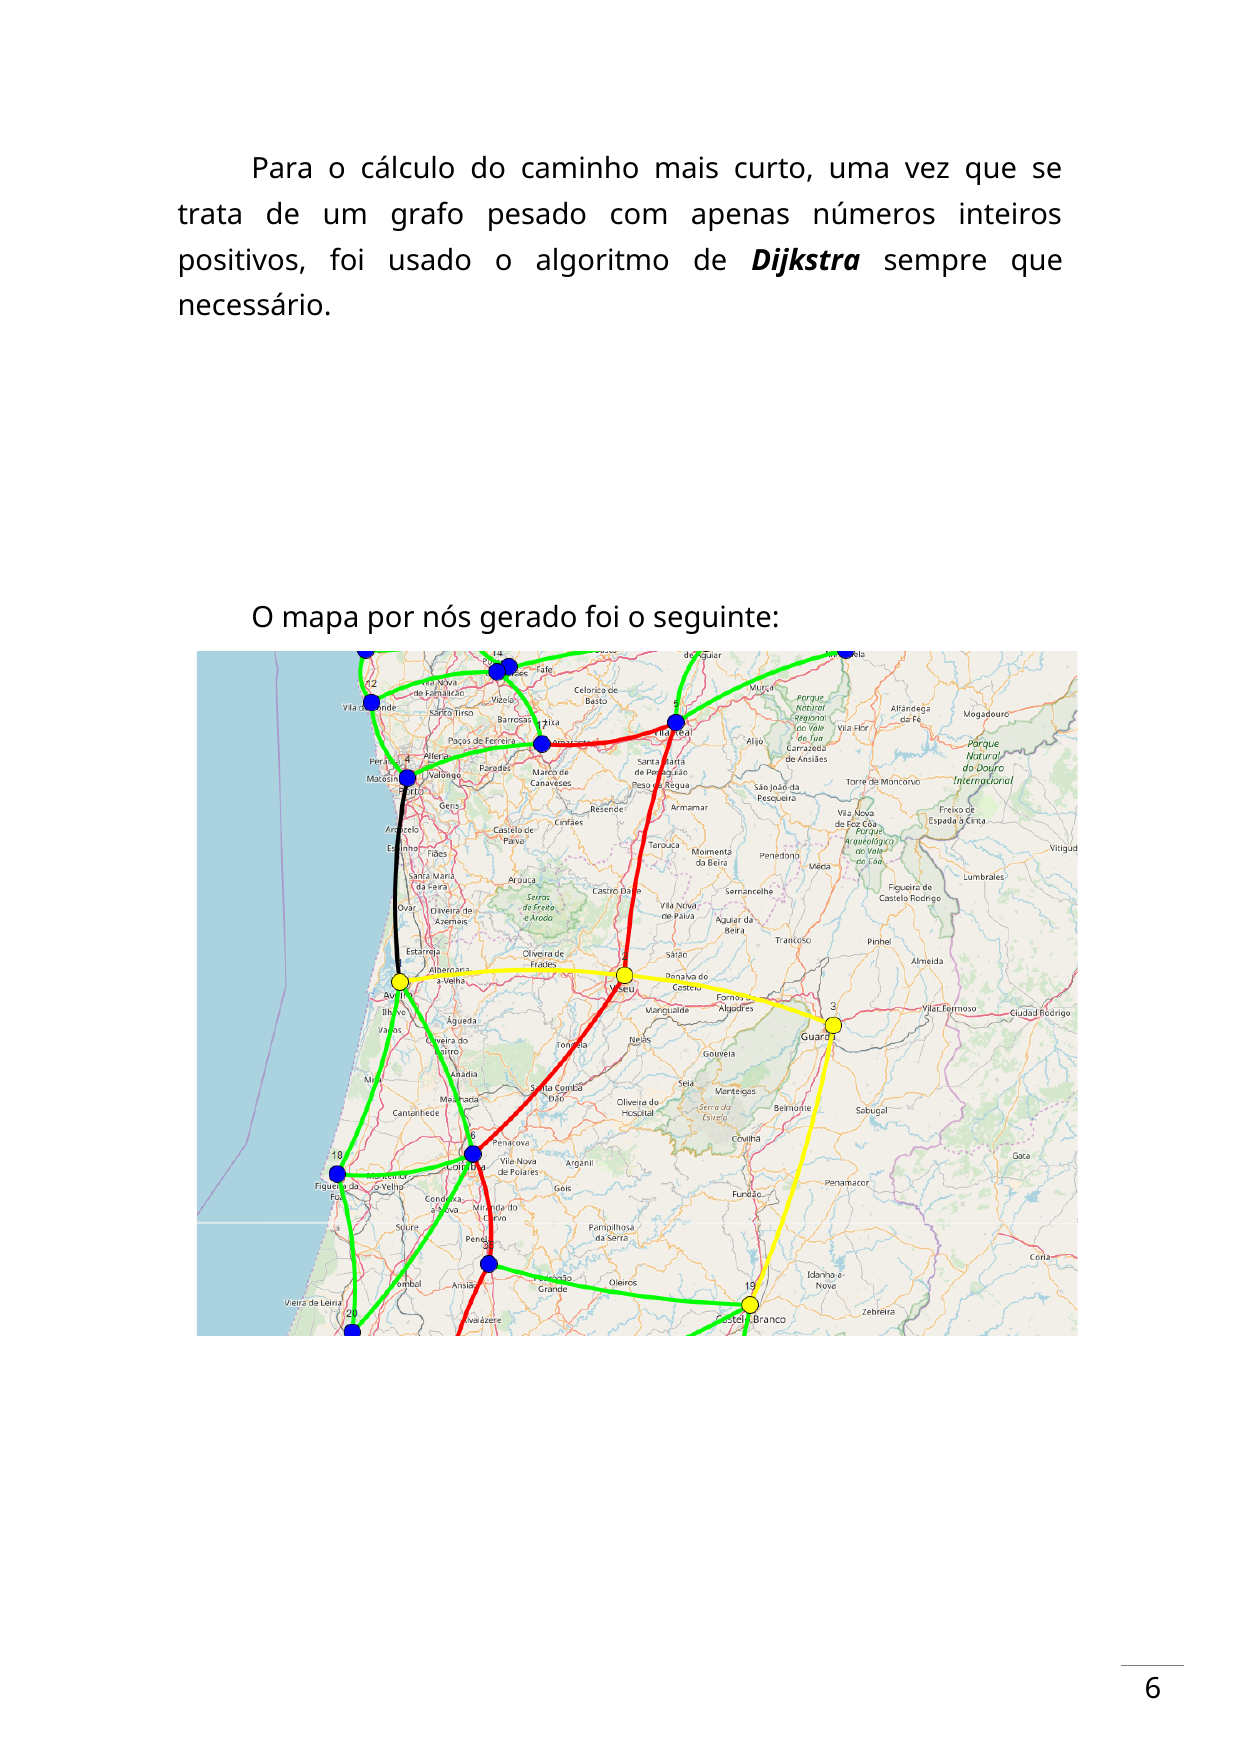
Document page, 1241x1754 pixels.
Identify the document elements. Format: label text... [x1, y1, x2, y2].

text O mapa por nós gerado foi o seguinte: [177, 596, 1063, 636]
picture [196, 651, 1078, 1335]
text Para o cálculo do caminho mais curto, uma vez que se trata de um grafo pesado com apenas números inteiros positivos, foi usado o algoritmo de Dijkstra sempre que necessário. [177, 148, 1063, 324]
